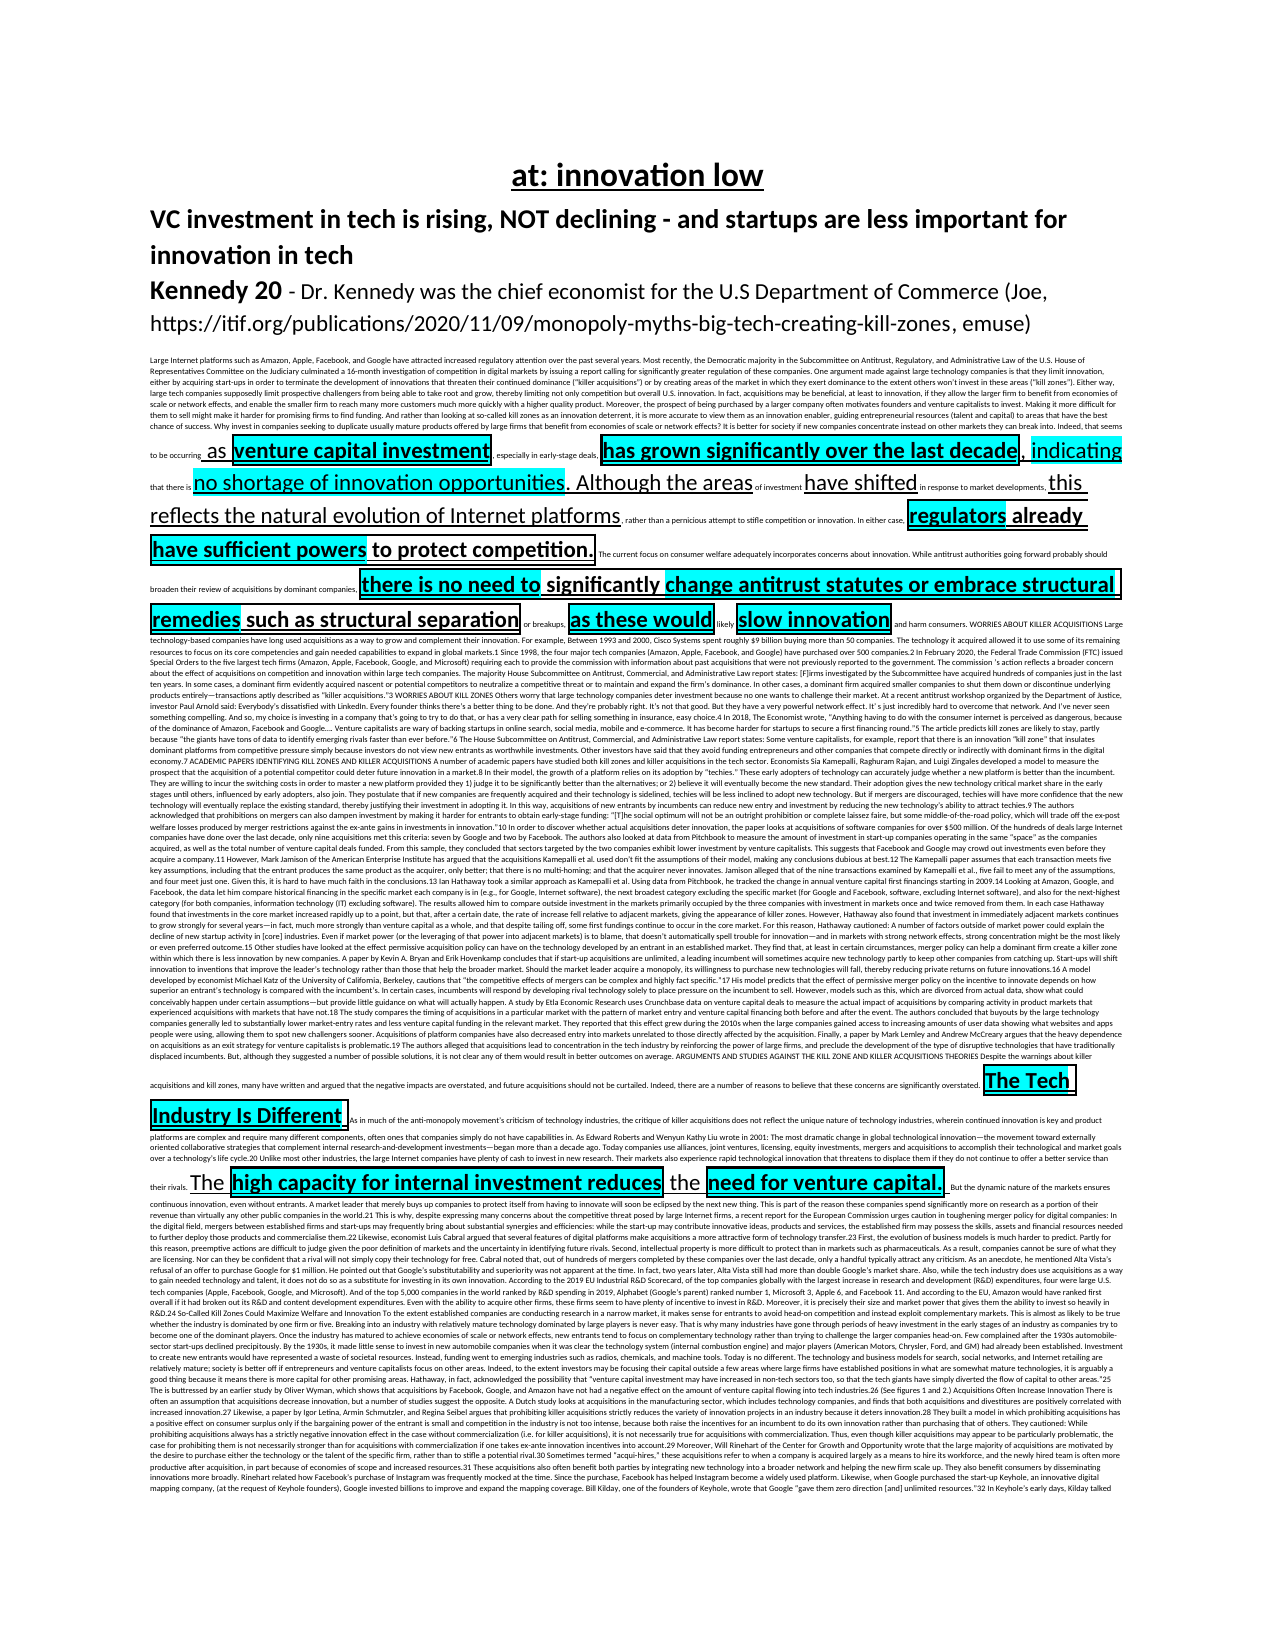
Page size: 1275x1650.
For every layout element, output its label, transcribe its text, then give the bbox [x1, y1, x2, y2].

subtitle VC investment in tech is rising, NOT declining - and startups are less important for innovation in tech [150, 202, 1125, 271]
text Kennedy 20 - Dr. Kennedy was the chief economist for the U.S Department of Commerce (Joe, https://itif.org/publications/2020/11/09/monopoly-myths-big-tech-creating-kill-zones, emuse) [150, 273, 1125, 337]
subtitle at: innovation low [150, 154, 1125, 195]
